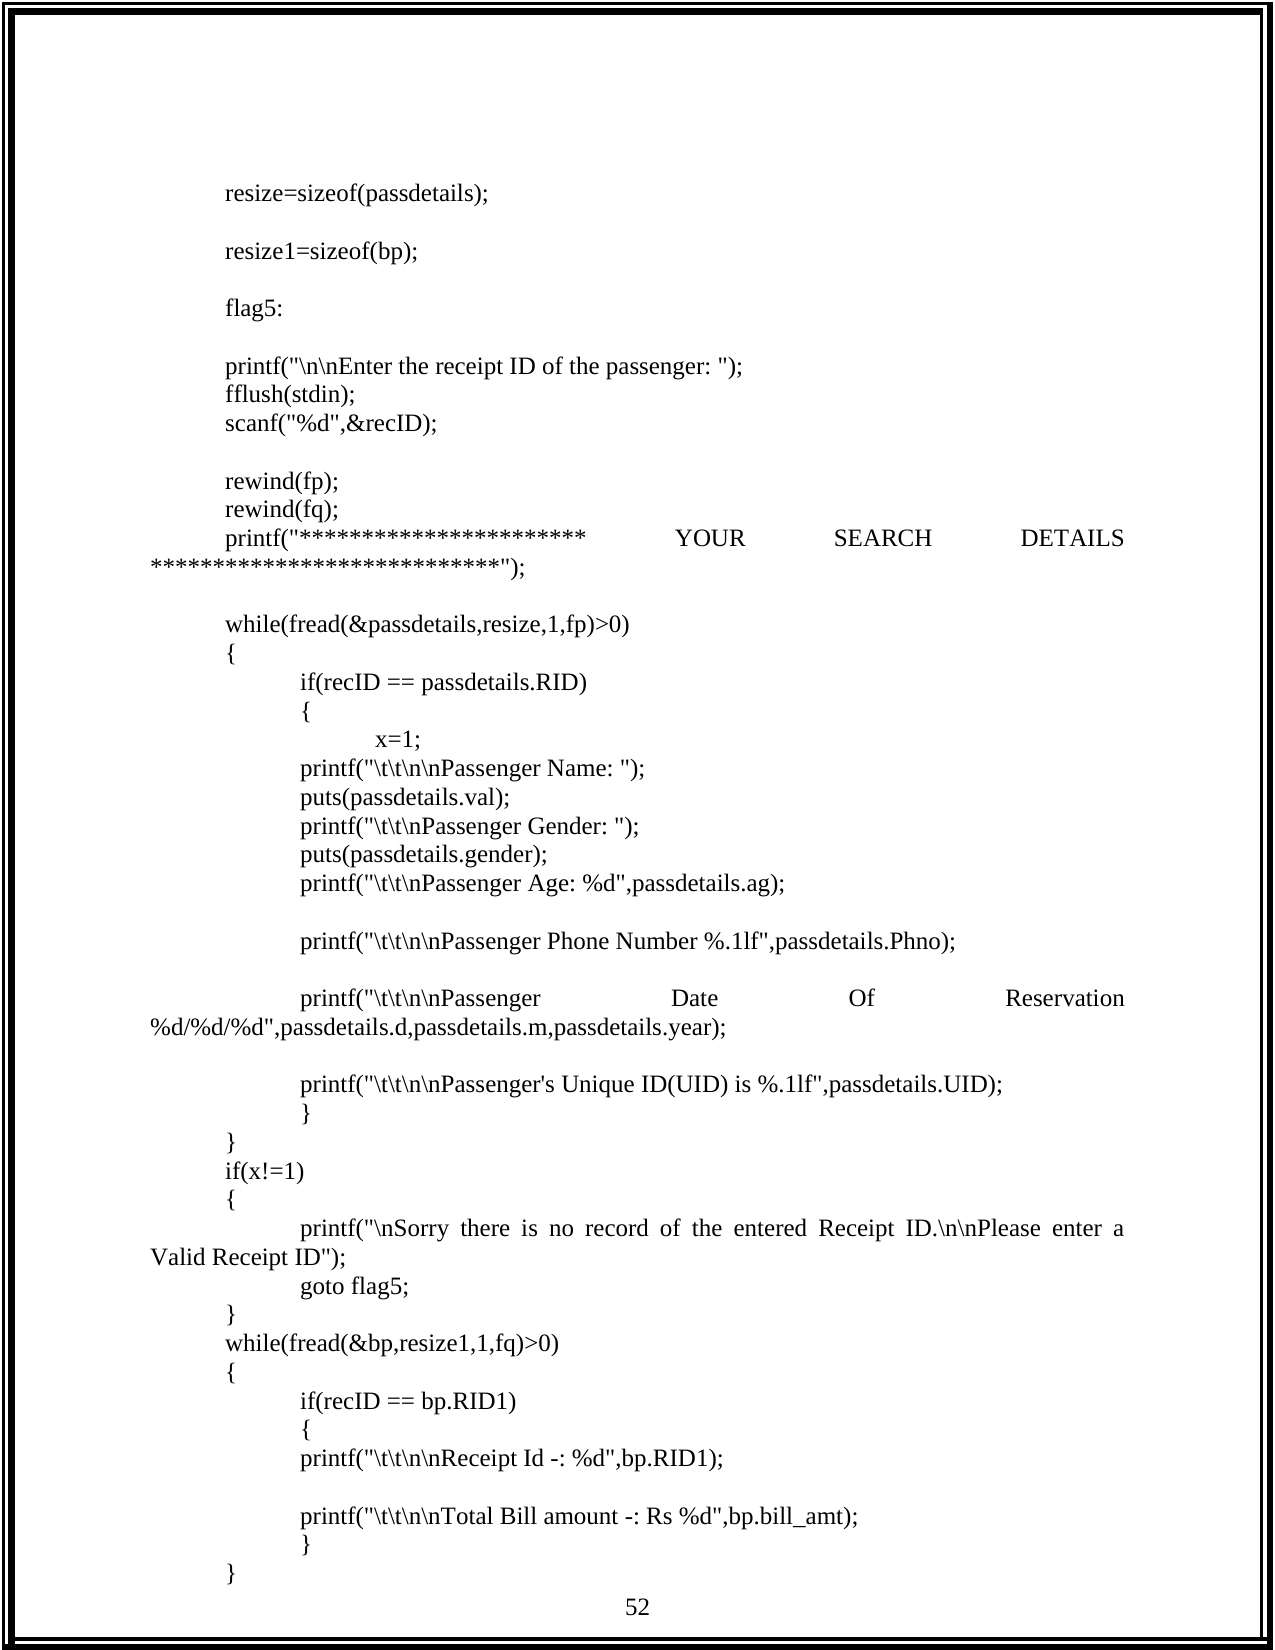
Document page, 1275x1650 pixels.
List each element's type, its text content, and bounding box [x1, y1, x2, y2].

text while(fread(&passdetails,resize,1,fp)>0) [150, 609, 1125, 638]
text if(recID == bp.RID1) [150, 1386, 1125, 1414]
text printf("\t\t\nPassenger Gender: "); [150, 811, 1125, 839]
text scanf("%d",&recID); [150, 408, 1125, 437]
text rewind(fp); [150, 466, 1125, 494]
text resize=sizeof(passdetails); [150, 178, 1125, 207]
text if(recID == passdetails.RID) [150, 667, 1125, 696]
text { [150, 696, 1125, 724]
text printf("\t\t\n\nPassenger Phone Number %.1lf",passdetails.Phno); [150, 926, 1125, 954]
text while(fread(&bp,resize1,1,fq)>0) [150, 1328, 1125, 1357]
text } [150, 1098, 1125, 1127]
text { [150, 1357, 1125, 1386]
text } [150, 1529, 1125, 1558]
text { [150, 1184, 1125, 1213]
text printf("\t\t\nPassenger Age: %d",passdetails.ag); [150, 868, 1125, 897]
text { [150, 638, 1125, 667]
text flag5: [150, 293, 1125, 322]
text fflush(stdin); [150, 379, 1125, 408]
text resize1=sizeof(bp); [150, 236, 1125, 264]
text printf("\t\t\n\nTotal Bill amount -: Rs %d",bp.bill_amt); [150, 1501, 1125, 1529]
text puts(passdetails.gender); [150, 839, 1125, 868]
text } [150, 1127, 1125, 1156]
text rewind(fq); [150, 494, 1125, 523]
text } [150, 1558, 1125, 1587]
text puts(passdetails.val); [150, 782, 1125, 811]
text if(x!=1) [150, 1156, 1125, 1184]
text goto flag5; [150, 1271, 1125, 1299]
text printf("*********************** YOUR SEARCH DETAILS ****************************"); [150, 523, 1125, 581]
text printf("\nSorry there is no record of the entered Receipt ID.\n\nPlease enter a Valid Receipt ID"); [150, 1213, 1125, 1271]
text { [150, 1414, 1125, 1443]
text printf("\t\t\n\nPassenger Date Of Reservation %d/%d/%d",passdetails.d,passdetails.m,passdetails.year); [150, 983, 1125, 1041]
text printf("\t\t\n\nPassenger's Unique ID(UID) is %.1lf",passdetails.UID); [150, 1069, 1125, 1098]
text x=1; [150, 724, 1125, 753]
text printf("\n\nEnter the receipt ID of the passenger: "); [150, 351, 1125, 379]
text printf("\t\t\n\nPassenger Name: "); [150, 753, 1125, 782]
text } [150, 1299, 1125, 1328]
text printf("\t\t\n\nReceipt Id -: %d",bp.RID1); [150, 1443, 1125, 1472]
